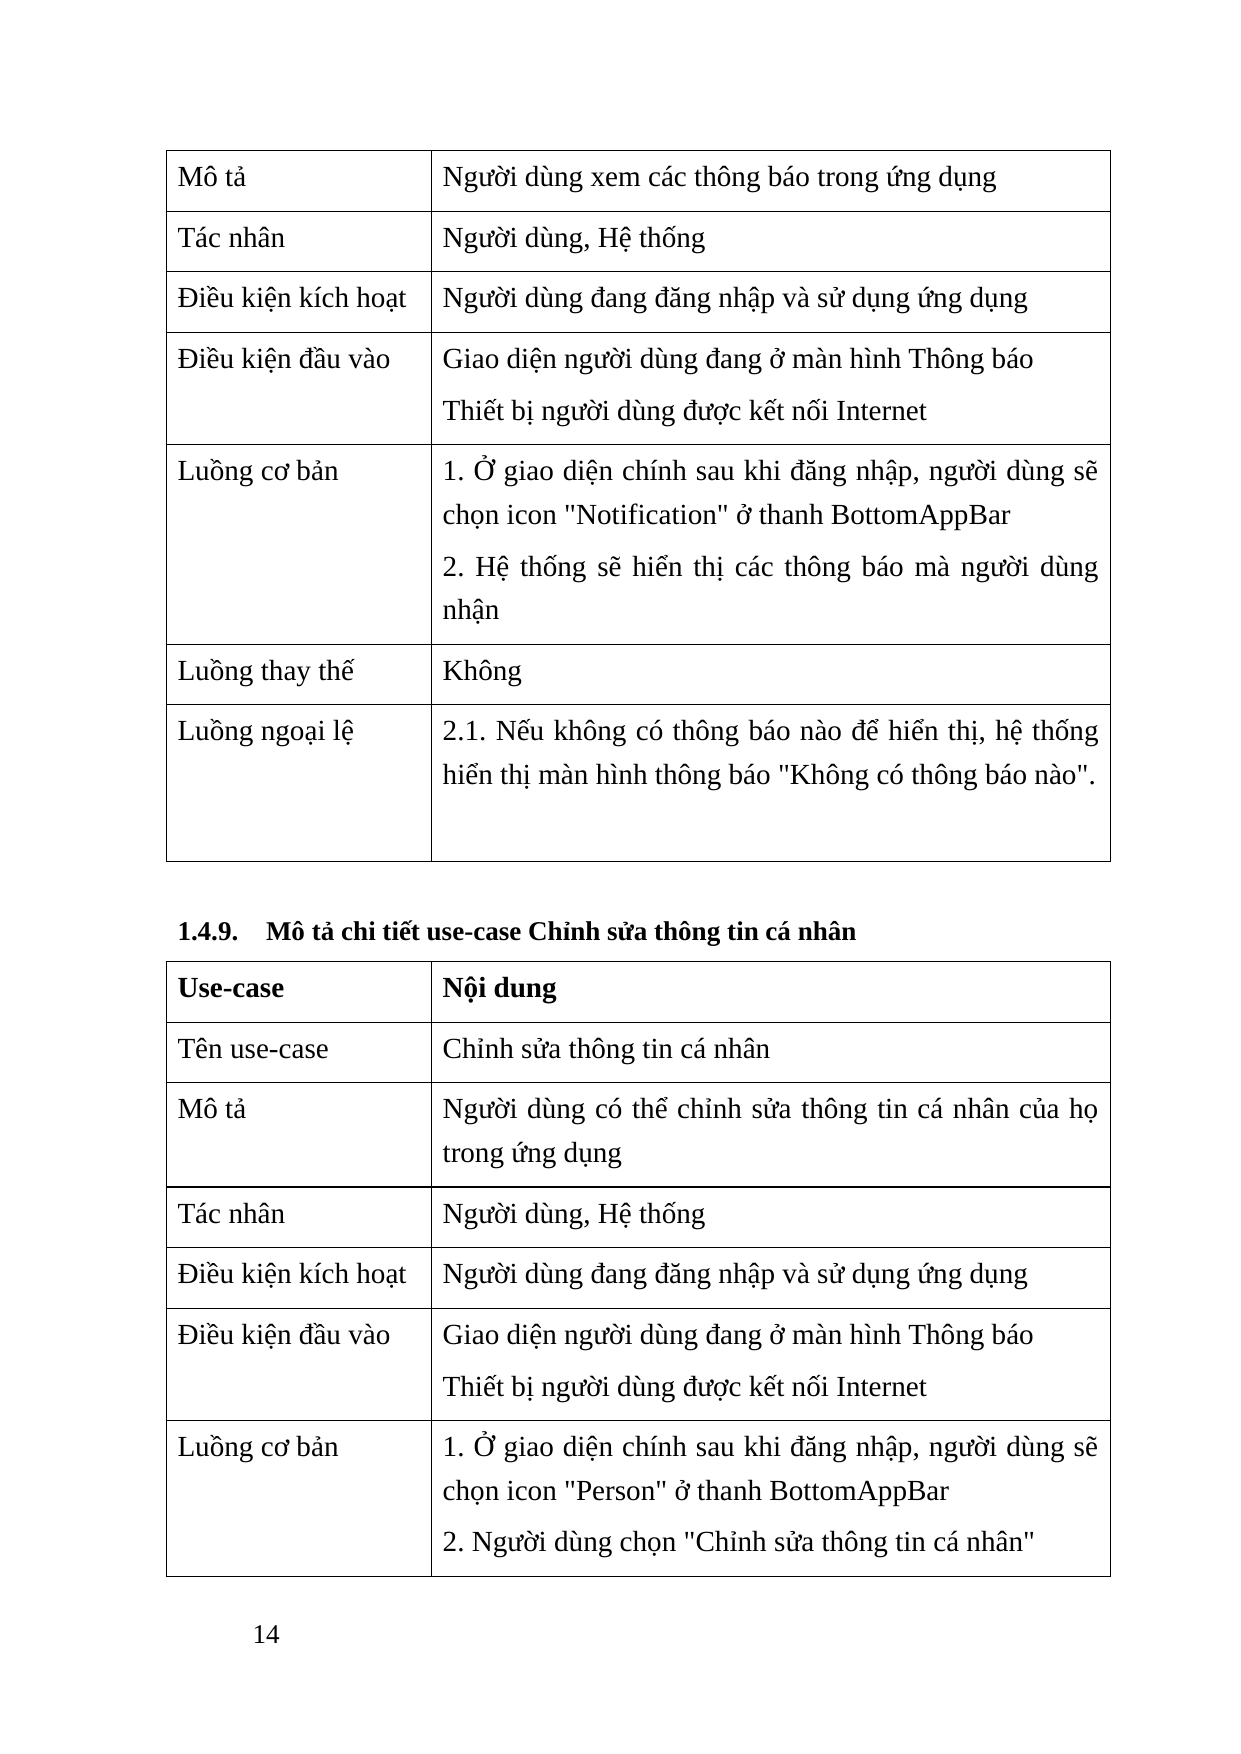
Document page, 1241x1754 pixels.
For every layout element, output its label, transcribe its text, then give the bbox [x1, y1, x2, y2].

table_cell Điều kiện đầu vào [167, 333, 431, 444]
table_cell Luồng cơ bản [167, 1421, 431, 1576]
table_cell Điều kiện kích hoạt [167, 1248, 431, 1307]
table_cell Người dùng, Hệ thống [432, 212, 1110, 271]
table_header Use-case [167, 962, 431, 1022]
table_cell Luồng cơ bản [167, 445, 431, 643]
table_cell Điều kiện kích hoạt [167, 272, 431, 332]
table_cell Chỉnh sửa thông tin cá nhân [432, 1023, 1110, 1082]
table_cell Tác nhân [167, 1188, 431, 1247]
table_header Nội dung [432, 962, 1110, 1022]
table_cell Không [432, 645, 1110, 704]
subtitle Mô tả chi tiết use-case Chỉnh sửa thông tin cá nhân [177, 914, 1122, 946]
table_cell Tác nhân [167, 212, 431, 271]
table_cell Người dùng đang đăng nhập và sử dụng ứng dụng [432, 272, 1110, 332]
table_cell Luồng thay thế [167, 645, 431, 704]
table_cell Người dùng đang đăng nhập và sử dụng ứng dụng [432, 1248, 1110, 1307]
table_cell Giao diện người dùng đang ở màn hình Thông báo Thiết bị người dùng được kết nối Internet [432, 333, 1110, 444]
table_cell Luồng ngoại lệ [167, 705, 431, 861]
table_cell Giao diện người dùng đang ở màn hình Thông báo Thiết bị người dùng được kết nối Internet [432, 1309, 1110, 1420]
table_cell Mô tả [167, 1083, 431, 1186]
table_cell Mô tả [167, 151, 431, 211]
table_cell Điều kiện đầu vào [167, 1309, 431, 1420]
table_cell 1. Ở giao diện chính sau khi đăng nhập, người dùng sẽ chọn icon "Notification" ở thanh BottomAppBar 2. Hệ thống sẽ hiển thị các thông báo mà người dùng nhận [432, 445, 1110, 643]
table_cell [432, 1421, 1110, 1576]
table_cell Tên use-case [167, 1023, 431, 1082]
table_cell 2.1. Nếu không có thông báo nào để hiển thị, hệ thống hiển thị màn hình thông báo "Không có thông báo nào". [432, 705, 1110, 861]
table_cell Người dùng có thể chỉnh sửa thông tin cá nhân của họ trong ứng dụng [432, 1083, 1110, 1186]
table_cell Người dùng, Hệ thống [432, 1188, 1110, 1247]
table_cell Người dùng xem các thông báo trong ứng dụng [432, 151, 1110, 211]
